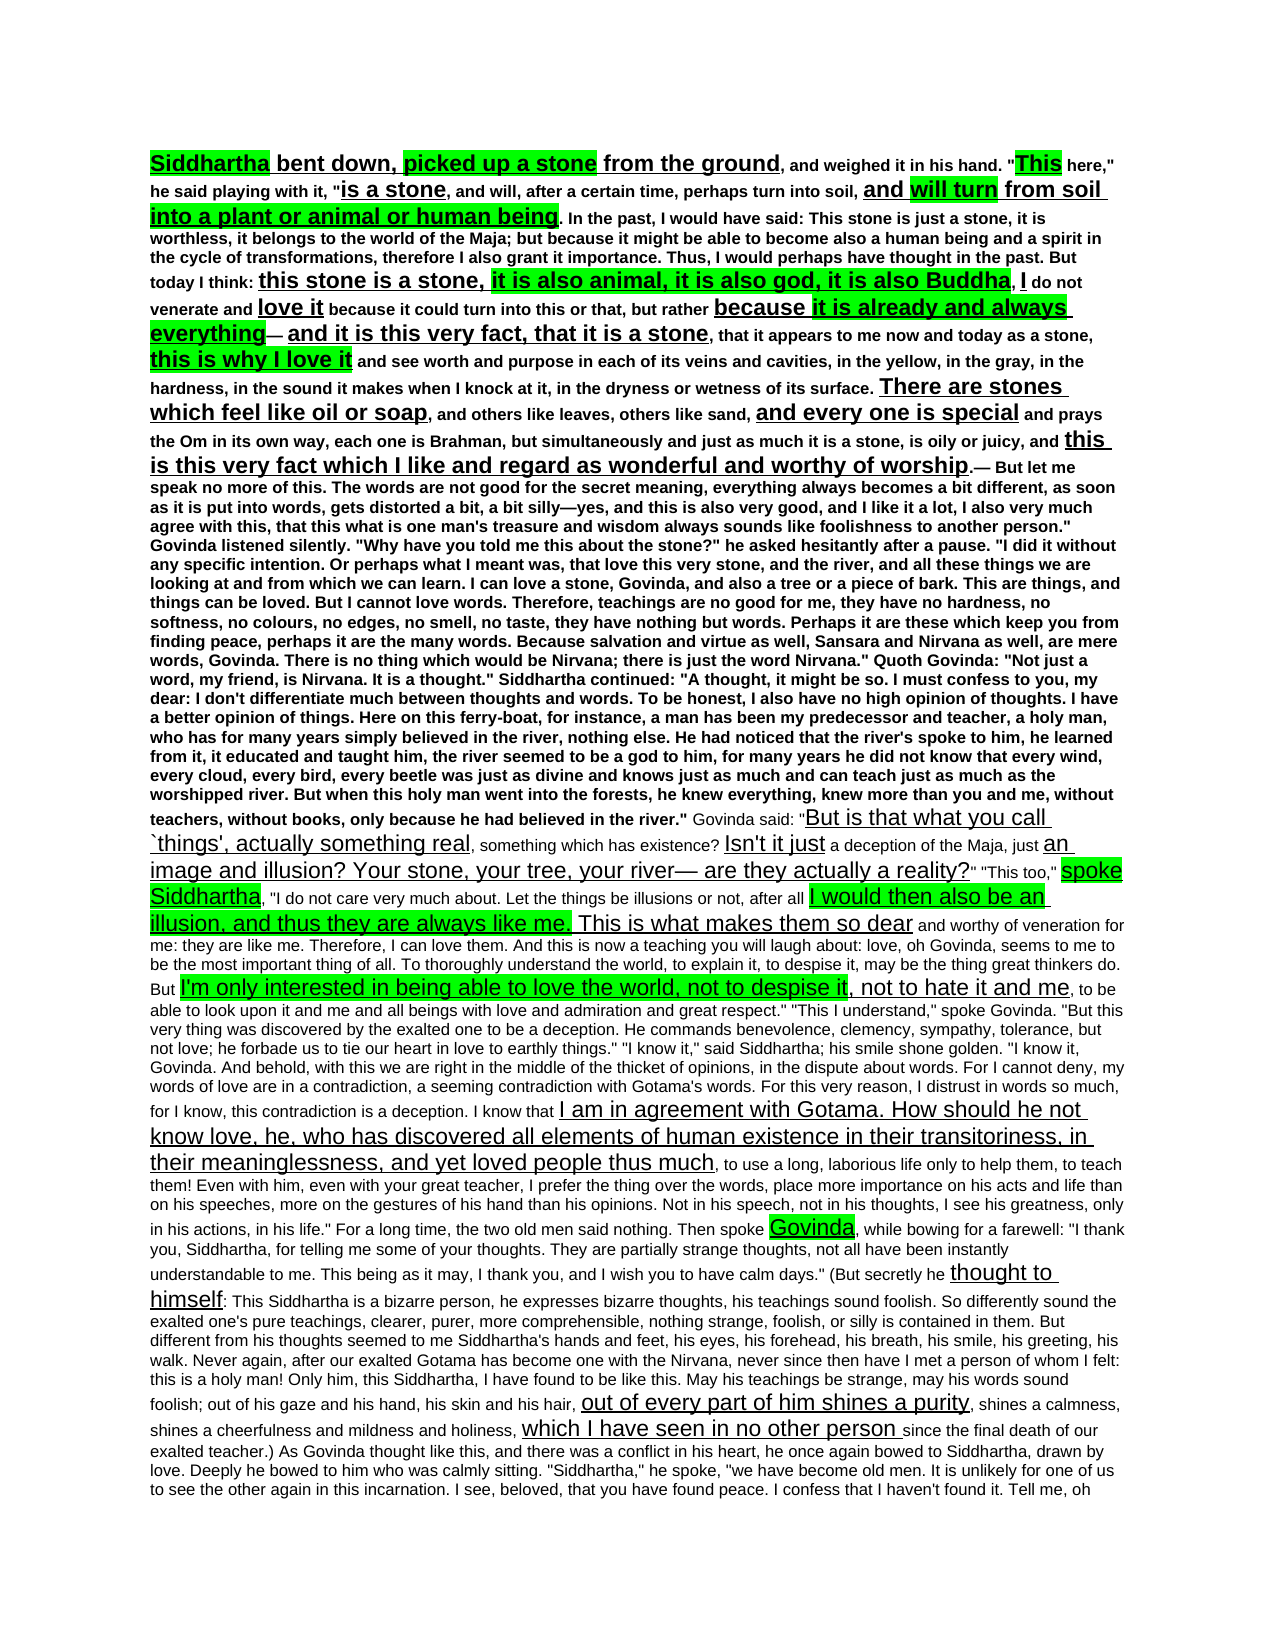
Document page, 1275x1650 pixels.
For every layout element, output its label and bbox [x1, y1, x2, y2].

text [150, 150, 1125, 1499]
